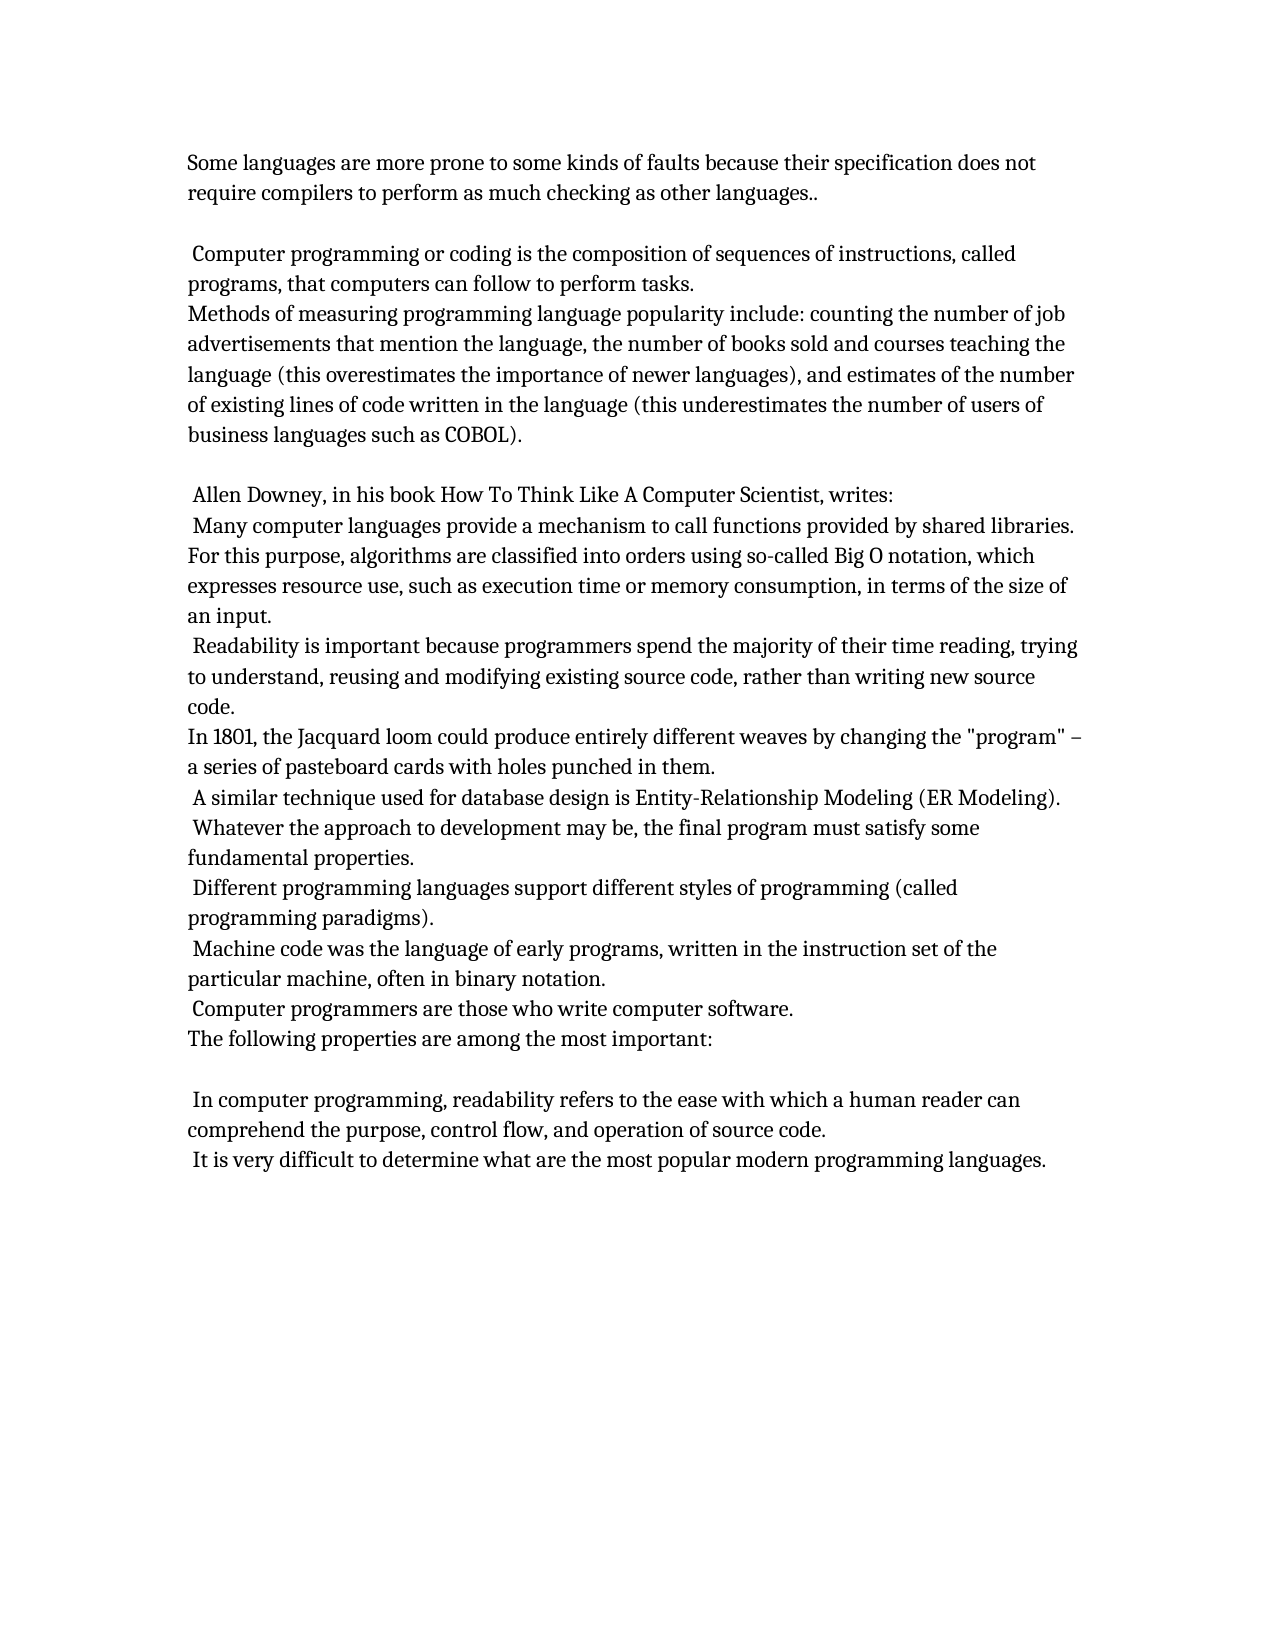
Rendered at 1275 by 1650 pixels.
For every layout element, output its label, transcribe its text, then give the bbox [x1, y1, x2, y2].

text Some languages are more prone to some kinds of faults because their specification does not require compilers to perform as much checking as other languages.. Computer programming or coding is the composition of sequences of instructions, called programs, that computers can follow to perform tasks. Methods of measuring programming language popularity include: counting the number of job advertisements that mention the language, the number of books sold and courses teaching the language (this overestimates the importance of newer languages), and estimates of the number of existing lines of code written in the language (this underestimates the number of users of business languages such as COBOL). Allen Downey, in his book How To Think Like A Computer Scientist, writes: Many computer languages provide a mechanism to call functions provided by shared libraries. For this purpose, algorithms are classified into orders using so-called Big O notation, which expresses resource use, such as execution time or memory consumption, in terms of the size of an input. Readability is important because programmers spend the majority of their time reading, trying to understand, reusing and modifying existing source code, rather than writing new source code. In 1801, the Jacquard loom could produce entirely different weaves by changing the "program" – a series of pasteboard cards with holes punched in them. A similar technique used for database design is Entity-Relationship Modeling (ER Modeling). Whatever the approach to development may be, the final program must satisfy some fundamental properties. Different programming languages support different styles of programming (called programming paradigms). Machine code was the language of early programs, written in the instruction set of the particular machine, often in binary notation. Computer programmers are those who write computer software. The following properties are among the most important: In computer programming, readability refers to the ease with which a human reader can comprehend the purpose, control flow, and operation of source code. It is very difficult to determine what are the most popular modern programming languages. [187, 150, 1087, 1173]
